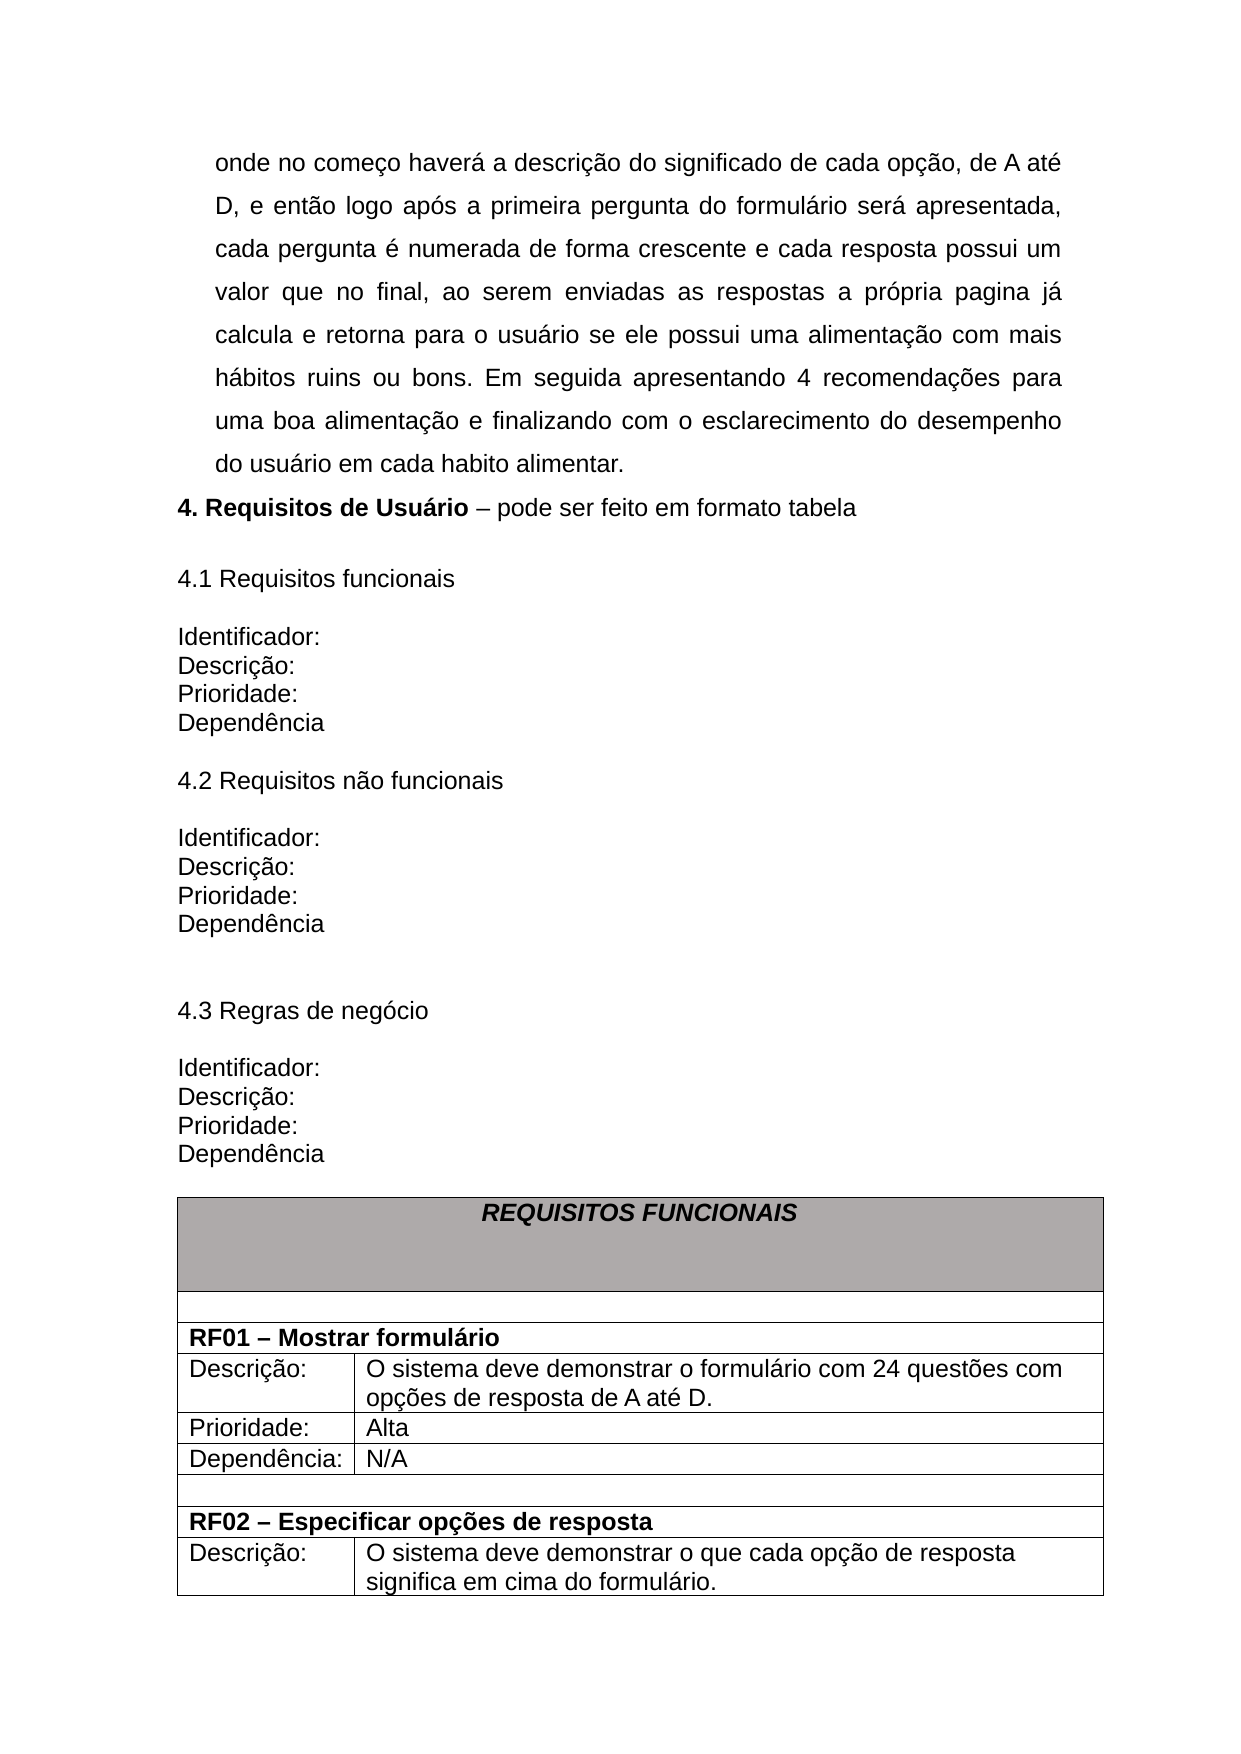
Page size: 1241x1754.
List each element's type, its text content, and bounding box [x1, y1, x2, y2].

table_header REQUISITOS FUNCIONAIS [178, 1198, 1103, 1291]
text Dependência [177, 708, 1063, 737]
table_cell O sistema deve demonstrar o formulário com 24 questões com opções de resposta de A até D. [355, 1354, 1103, 1412]
table_cell O sistema deve demonstrar o que cada opção de resposta significa em cima do formulário. [355, 1538, 1103, 1595]
text Descrição: [177, 651, 1063, 679]
text 4.2 Requisitos não funcionais [177, 766, 1063, 794]
table_cell [178, 1292, 1103, 1322]
text Prioridade: [177, 1111, 1063, 1139]
text Identificador: [177, 622, 1063, 651]
table_cell Alta [355, 1413, 1103, 1443]
table_cell Dependência: [178, 1444, 354, 1474]
text Descrição: [177, 1082, 1063, 1111]
table_cell [178, 1475, 1103, 1506]
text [215, 148, 1063, 478]
table_cell RF02 – Especificar opções de resposta [178, 1507, 1103, 1537]
text 4.3 Regras de negócio [177, 996, 1063, 1024]
text Prioridade: [177, 679, 1063, 708]
table_cell Descrição: [178, 1538, 354, 1595]
text Identificador: [177, 823, 1063, 852]
table_cell N/A [355, 1444, 1103, 1474]
text 4.1 Requisitos funcionais [177, 564, 1063, 593]
text Dependência [177, 909, 1063, 938]
text Identificador: [177, 1053, 1063, 1082]
text 4. Requisitos de Usuário – pode ser feito em formato tabela [177, 493, 1063, 521]
text Prioridade: [177, 881, 1063, 909]
table_cell Descrição: [178, 1354, 354, 1412]
text Descrição: [177, 852, 1063, 881]
table_cell Prioridade: [178, 1413, 354, 1443]
table_cell RF01 – Mostrar formulário [178, 1323, 1103, 1353]
text Dependência [177, 1139, 1063, 1168]
